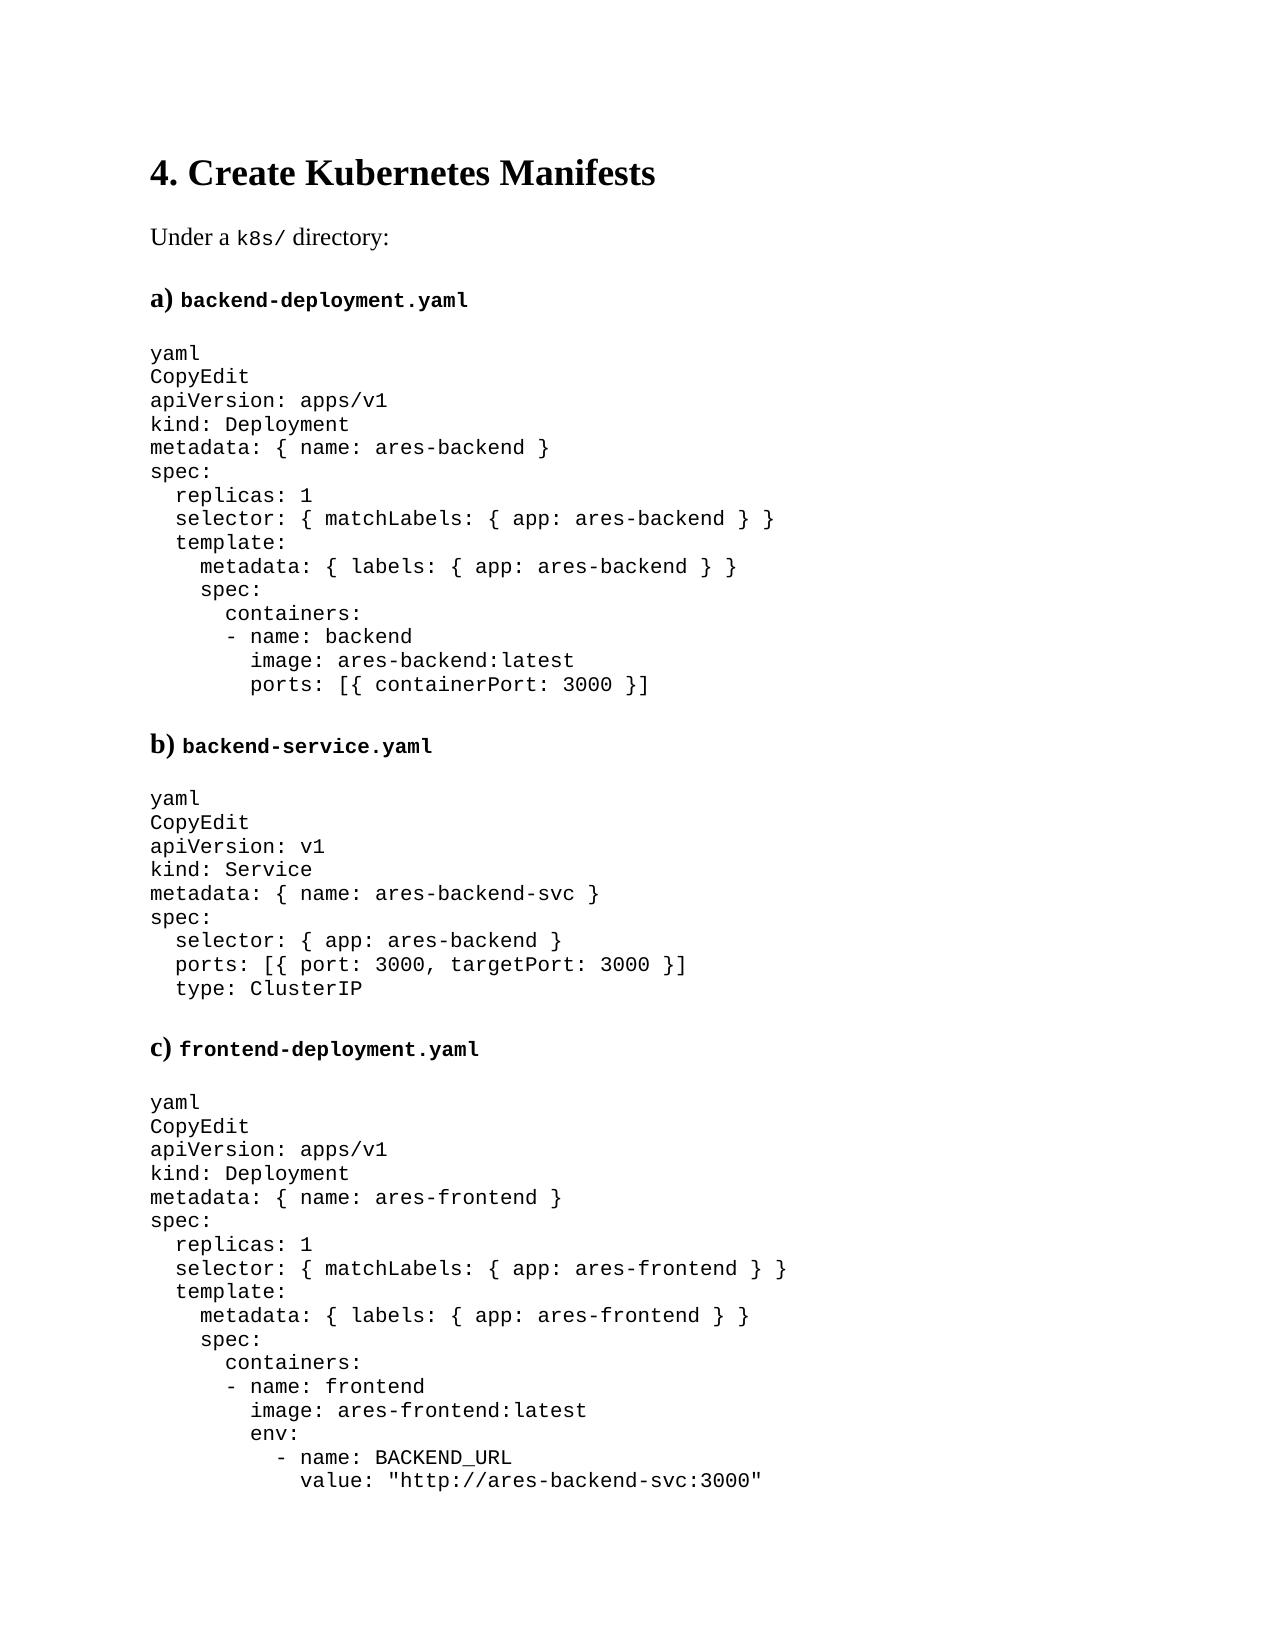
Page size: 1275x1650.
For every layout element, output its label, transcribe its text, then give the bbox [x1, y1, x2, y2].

text kind: Service [150, 859, 1125, 883]
text kind: Deployment [150, 1163, 1125, 1187]
text image: ares-frontend:latest [150, 1399, 1125, 1423]
text image: ares-backend:latest [150, 650, 1125, 674]
text Under a k8s/ directory: [150, 222, 1125, 252]
text env: [150, 1423, 1125, 1447]
text spec: [150, 1210, 1125, 1234]
text a) backend-deployment.yaml [150, 281, 1125, 314]
text c) frontend-deployment.yaml [150, 1030, 1125, 1063]
text apiVersion: v1 [150, 836, 1125, 859]
text CopyEdit [150, 812, 1125, 836]
text ports: [{ port: 3000, targetPort: 3000 }] [150, 954, 1125, 978]
text template: [150, 532, 1125, 556]
text apiVersion: apps/v1 [150, 1139, 1125, 1163]
text apiVersion: apps/v1 [150, 390, 1125, 414]
text spec: [150, 1329, 1125, 1352]
text spec: [150, 579, 1125, 603]
text containers: [150, 603, 1125, 627]
text CopyEdit [150, 1116, 1125, 1139]
text selector: { app: ares-backend } [150, 930, 1125, 954]
text yaml [150, 788, 1125, 812]
text yaml [150, 343, 1125, 366]
text metadata: { labels: { app: ares-backend } } [150, 556, 1125, 579]
text - name: BACKEND_URL [150, 1447, 1125, 1471]
text value: "http://ares-backend-svc:3000" [150, 1471, 1125, 1494]
text metadata: { labels: { app: ares-frontend } } [150, 1305, 1125, 1329]
text - name: backend [150, 627, 1125, 650]
text containers: [150, 1352, 1125, 1376]
text metadata: { name: ares-frontend } [150, 1187, 1125, 1210]
text template: [150, 1281, 1125, 1305]
text ports: [{ containerPort: 3000 }] [150, 674, 1125, 697]
text b) backend-service.yaml [150, 727, 1125, 759]
text metadata: { name: ares-backend-svc } [150, 883, 1125, 907]
text CopyEdit [150, 366, 1125, 390]
text type: ClusterIP [150, 978, 1125, 1001]
text 4. Create Kubernetes Manifests [150, 150, 1125, 193]
text metadata: { name: ares-backend } [150, 437, 1125, 461]
text yaml [150, 1092, 1125, 1116]
text kind: Deployment [150, 414, 1125, 437]
text spec: [150, 907, 1125, 930]
text selector: { matchLabels: { app: ares-frontend } } [150, 1258, 1125, 1281]
text replicas: 1 [150, 485, 1125, 508]
text spec: [150, 461, 1125, 485]
text - name: frontend [150, 1376, 1125, 1399]
text selector: { matchLabels: { app: ares-backend } } [150, 508, 1125, 532]
text replicas: 1 [150, 1234, 1125, 1258]
